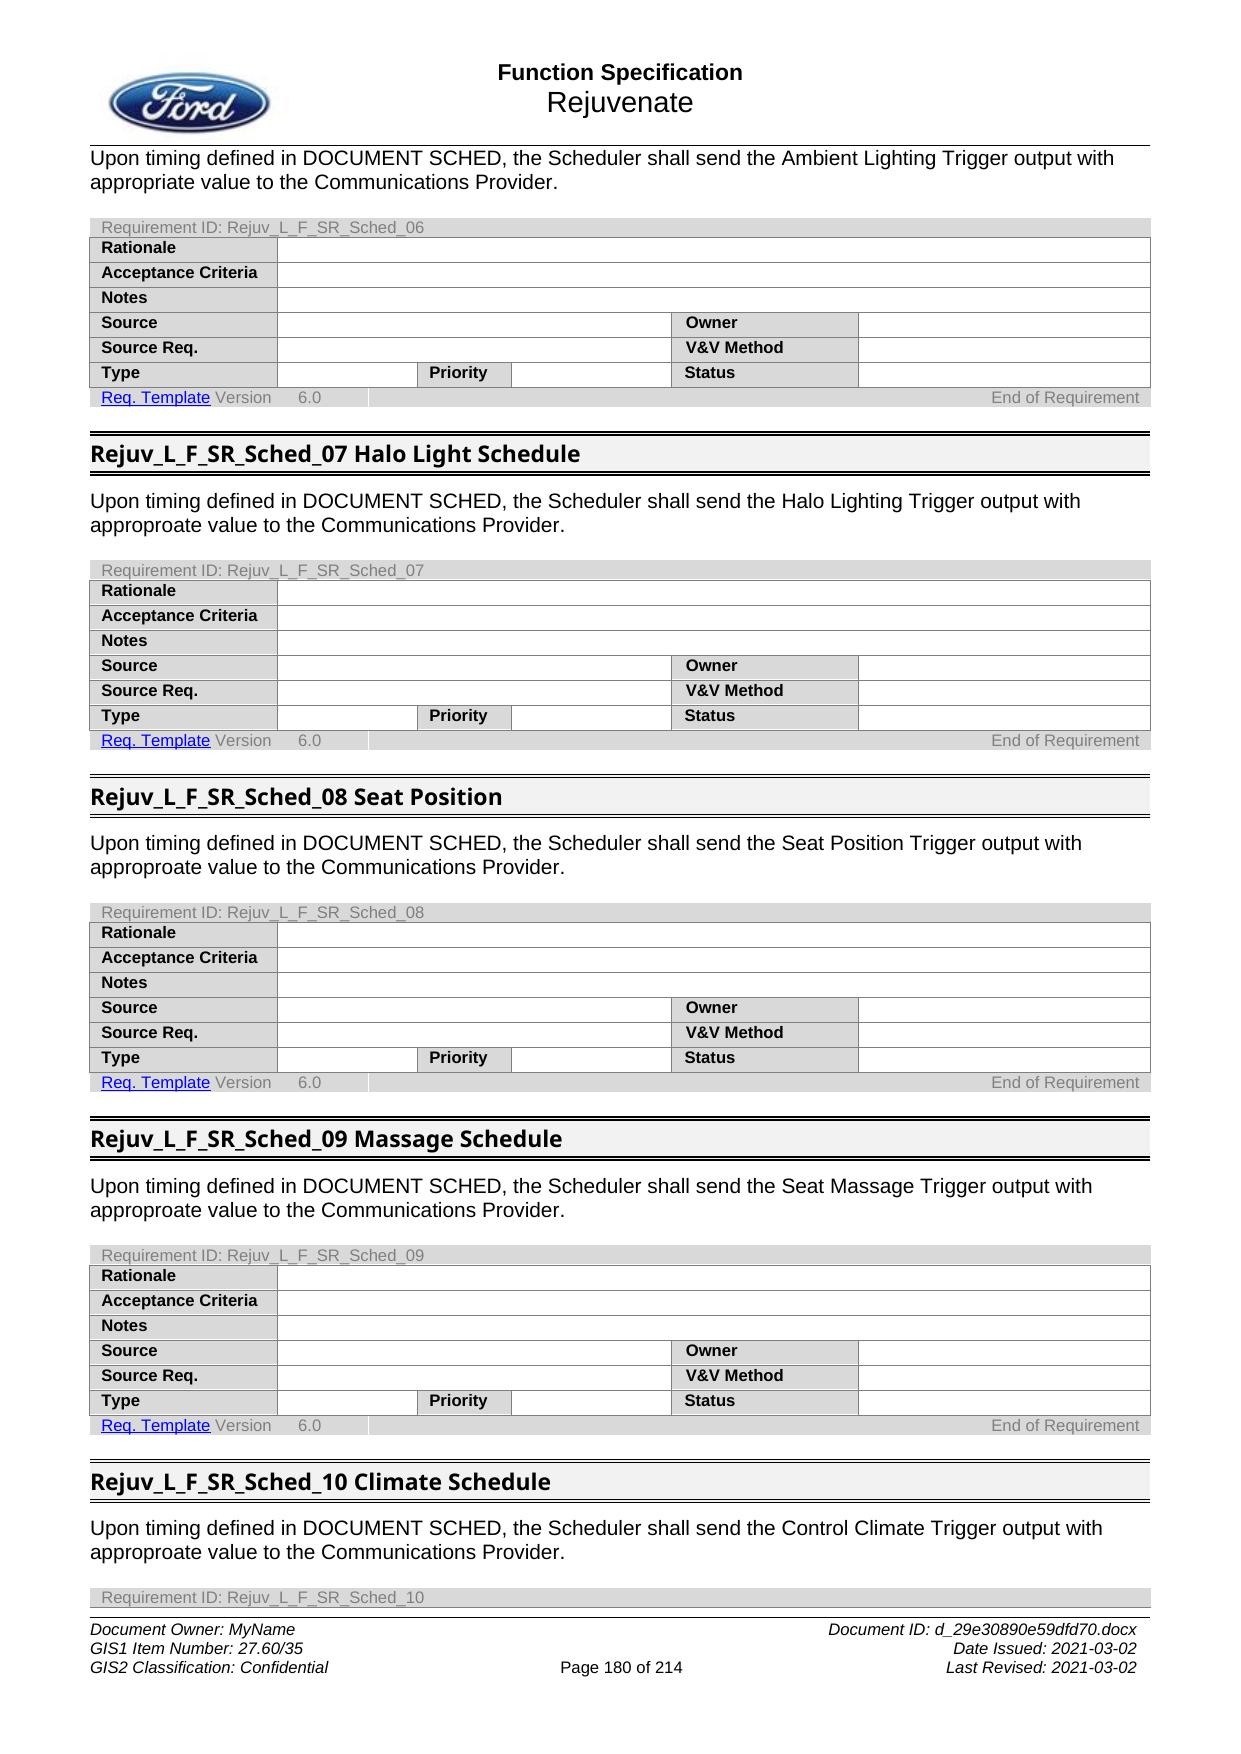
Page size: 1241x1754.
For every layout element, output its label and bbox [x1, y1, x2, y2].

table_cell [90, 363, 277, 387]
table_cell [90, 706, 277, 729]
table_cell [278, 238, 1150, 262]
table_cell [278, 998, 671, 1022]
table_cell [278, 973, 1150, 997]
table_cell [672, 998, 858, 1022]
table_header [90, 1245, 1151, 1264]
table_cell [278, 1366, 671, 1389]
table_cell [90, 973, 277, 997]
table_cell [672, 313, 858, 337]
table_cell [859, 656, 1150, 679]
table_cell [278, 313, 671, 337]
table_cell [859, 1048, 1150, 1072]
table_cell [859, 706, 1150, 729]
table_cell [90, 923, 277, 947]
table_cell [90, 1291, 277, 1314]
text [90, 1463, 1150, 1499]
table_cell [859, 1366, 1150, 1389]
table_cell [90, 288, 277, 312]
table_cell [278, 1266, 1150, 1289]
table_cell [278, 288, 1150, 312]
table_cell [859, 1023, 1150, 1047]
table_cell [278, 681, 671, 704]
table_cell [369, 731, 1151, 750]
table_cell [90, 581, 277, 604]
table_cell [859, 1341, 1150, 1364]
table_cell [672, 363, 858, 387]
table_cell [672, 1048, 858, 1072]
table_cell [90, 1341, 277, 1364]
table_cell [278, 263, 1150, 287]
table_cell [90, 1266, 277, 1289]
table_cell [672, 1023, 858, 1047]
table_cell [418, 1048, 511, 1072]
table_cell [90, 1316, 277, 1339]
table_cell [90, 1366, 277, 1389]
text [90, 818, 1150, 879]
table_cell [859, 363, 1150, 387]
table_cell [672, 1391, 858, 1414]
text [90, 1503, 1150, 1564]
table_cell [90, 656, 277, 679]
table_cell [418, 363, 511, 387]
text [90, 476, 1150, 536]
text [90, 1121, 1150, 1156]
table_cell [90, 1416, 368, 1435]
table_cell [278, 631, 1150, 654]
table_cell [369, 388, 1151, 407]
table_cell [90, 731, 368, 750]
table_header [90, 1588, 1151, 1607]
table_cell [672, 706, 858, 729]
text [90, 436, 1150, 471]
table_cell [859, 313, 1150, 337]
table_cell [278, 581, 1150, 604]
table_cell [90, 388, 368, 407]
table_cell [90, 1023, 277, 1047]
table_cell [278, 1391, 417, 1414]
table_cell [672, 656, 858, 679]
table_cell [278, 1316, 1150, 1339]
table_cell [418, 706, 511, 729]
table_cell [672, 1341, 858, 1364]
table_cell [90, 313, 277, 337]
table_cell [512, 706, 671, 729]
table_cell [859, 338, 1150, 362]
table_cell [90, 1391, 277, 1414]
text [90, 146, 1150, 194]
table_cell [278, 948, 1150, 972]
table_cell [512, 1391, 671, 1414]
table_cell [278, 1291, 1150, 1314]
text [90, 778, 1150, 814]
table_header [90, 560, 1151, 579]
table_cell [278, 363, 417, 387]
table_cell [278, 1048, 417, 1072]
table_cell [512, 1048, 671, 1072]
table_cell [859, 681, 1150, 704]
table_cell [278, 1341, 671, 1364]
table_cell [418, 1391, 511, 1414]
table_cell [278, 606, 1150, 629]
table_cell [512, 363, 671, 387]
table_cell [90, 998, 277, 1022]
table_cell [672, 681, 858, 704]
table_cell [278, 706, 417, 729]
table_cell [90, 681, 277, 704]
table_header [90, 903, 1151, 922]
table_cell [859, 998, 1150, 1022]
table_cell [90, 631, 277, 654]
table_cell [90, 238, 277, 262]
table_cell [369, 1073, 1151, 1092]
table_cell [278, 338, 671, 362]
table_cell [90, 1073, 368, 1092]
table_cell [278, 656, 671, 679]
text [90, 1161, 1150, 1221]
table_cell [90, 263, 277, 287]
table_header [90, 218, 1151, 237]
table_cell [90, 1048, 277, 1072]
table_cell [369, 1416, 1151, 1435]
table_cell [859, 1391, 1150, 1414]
picture [89, 53, 290, 154]
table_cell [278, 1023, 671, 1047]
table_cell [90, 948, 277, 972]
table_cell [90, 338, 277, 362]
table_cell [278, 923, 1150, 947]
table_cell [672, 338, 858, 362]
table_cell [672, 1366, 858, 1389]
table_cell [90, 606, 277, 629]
